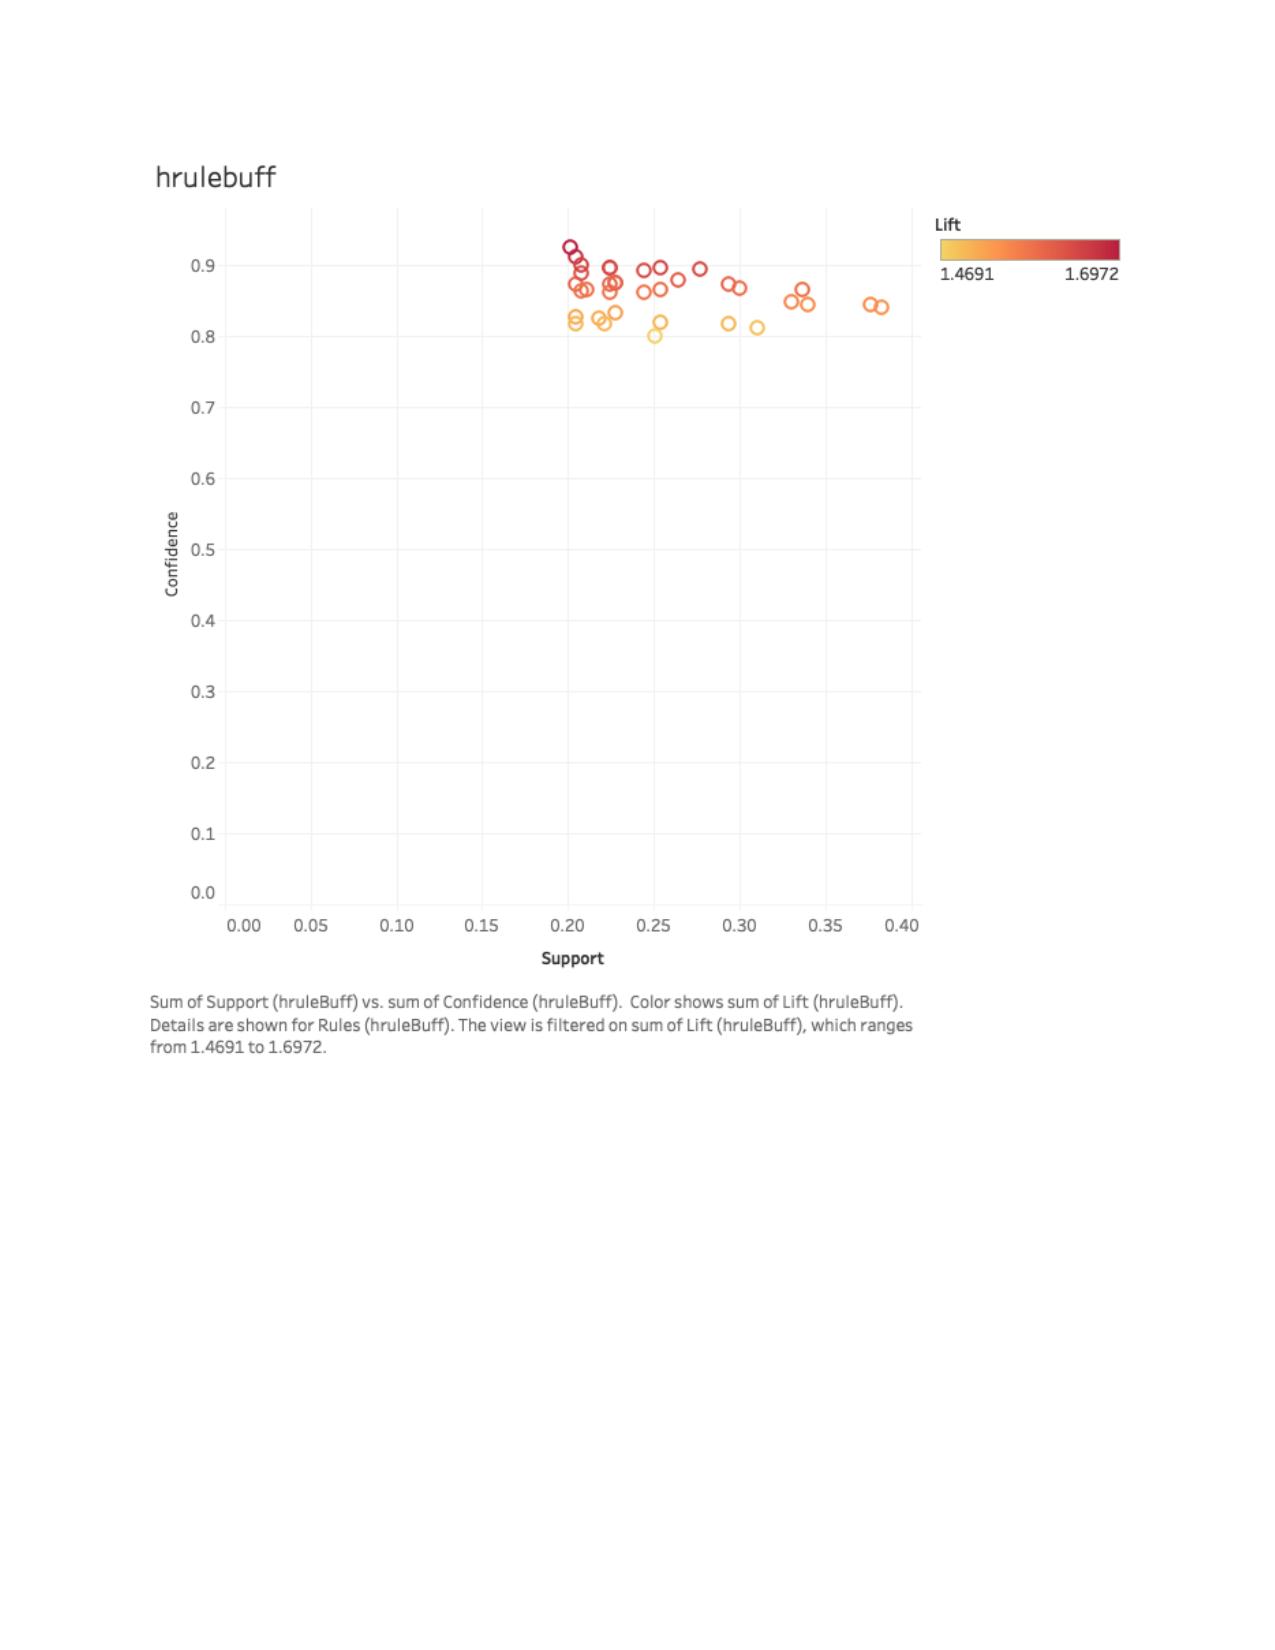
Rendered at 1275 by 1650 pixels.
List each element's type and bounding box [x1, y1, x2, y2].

picture [150, 150, 1125, 1060]
